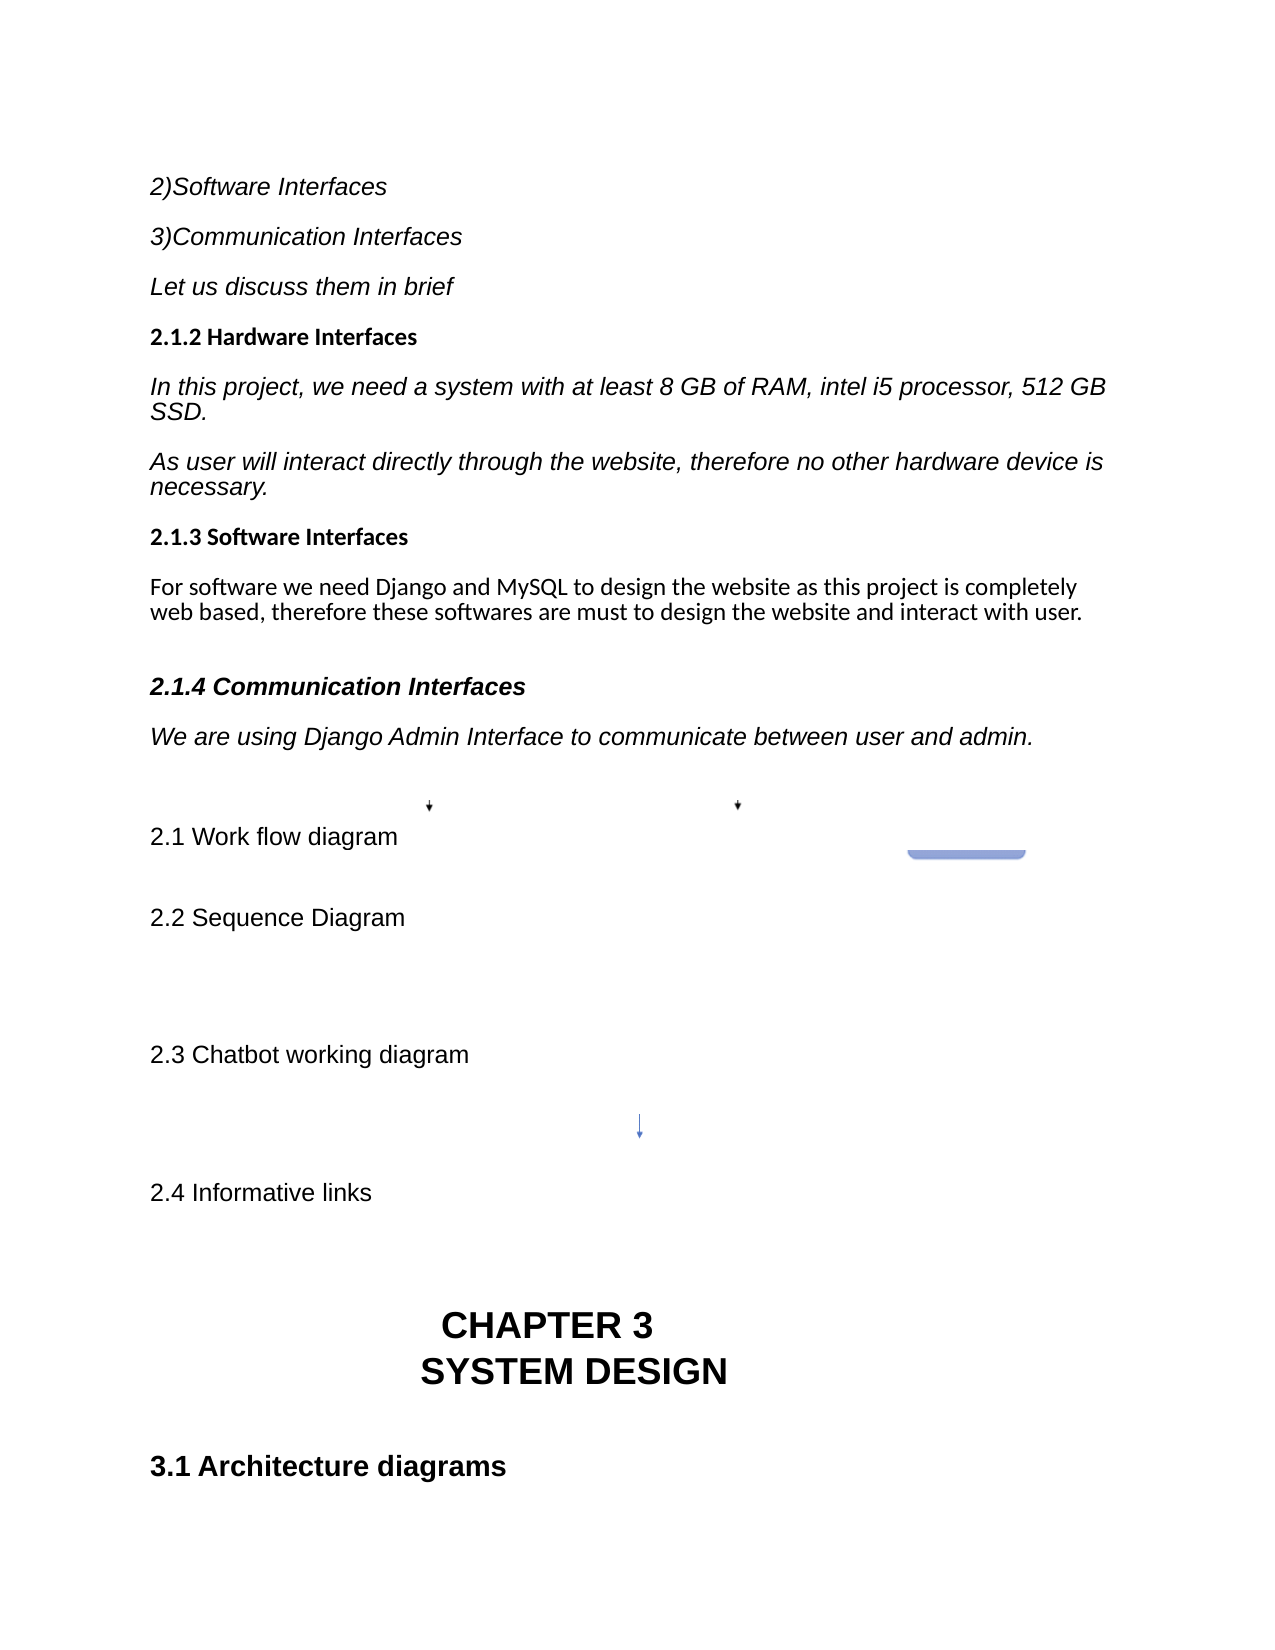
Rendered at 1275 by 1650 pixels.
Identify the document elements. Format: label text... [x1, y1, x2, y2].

text Let us discuss them in brief [150, 275, 1125, 300]
text CHAPTER 3 [150, 1319, 1125, 1344]
text 2.4 Informative links [150, 1181, 1125, 1206]
text 3.1 Architecture diagrams [150, 1456, 1125, 1481]
text SYSTEM DESIGN [150, 1364, 1125, 1389]
text 2.1.4 Communication Interfaces [150, 675, 1125, 700]
text As user will interact directly through the website, therefore no other hardware device is necessary. [150, 450, 1125, 500]
text 2.3 Chatbot working diagram [150, 1044, 1125, 1069]
text For software we need Django and MySQL to design the website as this project is completely web based, therefore these softwares are must to design the website and interact with user. [150, 575, 1125, 625]
text 2.2 Sequence Diagram [150, 906, 1125, 931]
text We are using Django Admin Interface to communicate between user and admin. [150, 725, 1125, 750]
text 2.1.2 Hardware Interfaces [150, 325, 1125, 350]
text 2.1 Work flow diagram [150, 825, 1125, 850]
text 2.1.3 Software Interfaces [150, 525, 1125, 550]
text 2)Software Interfaces [150, 175, 1125, 200]
text 3)Communication Interfaces [150, 225, 1125, 250]
text In this project, we need a system with at least 8 GB of RAM, intel i5 processor, 512 GB SSD. [150, 375, 1125, 425]
